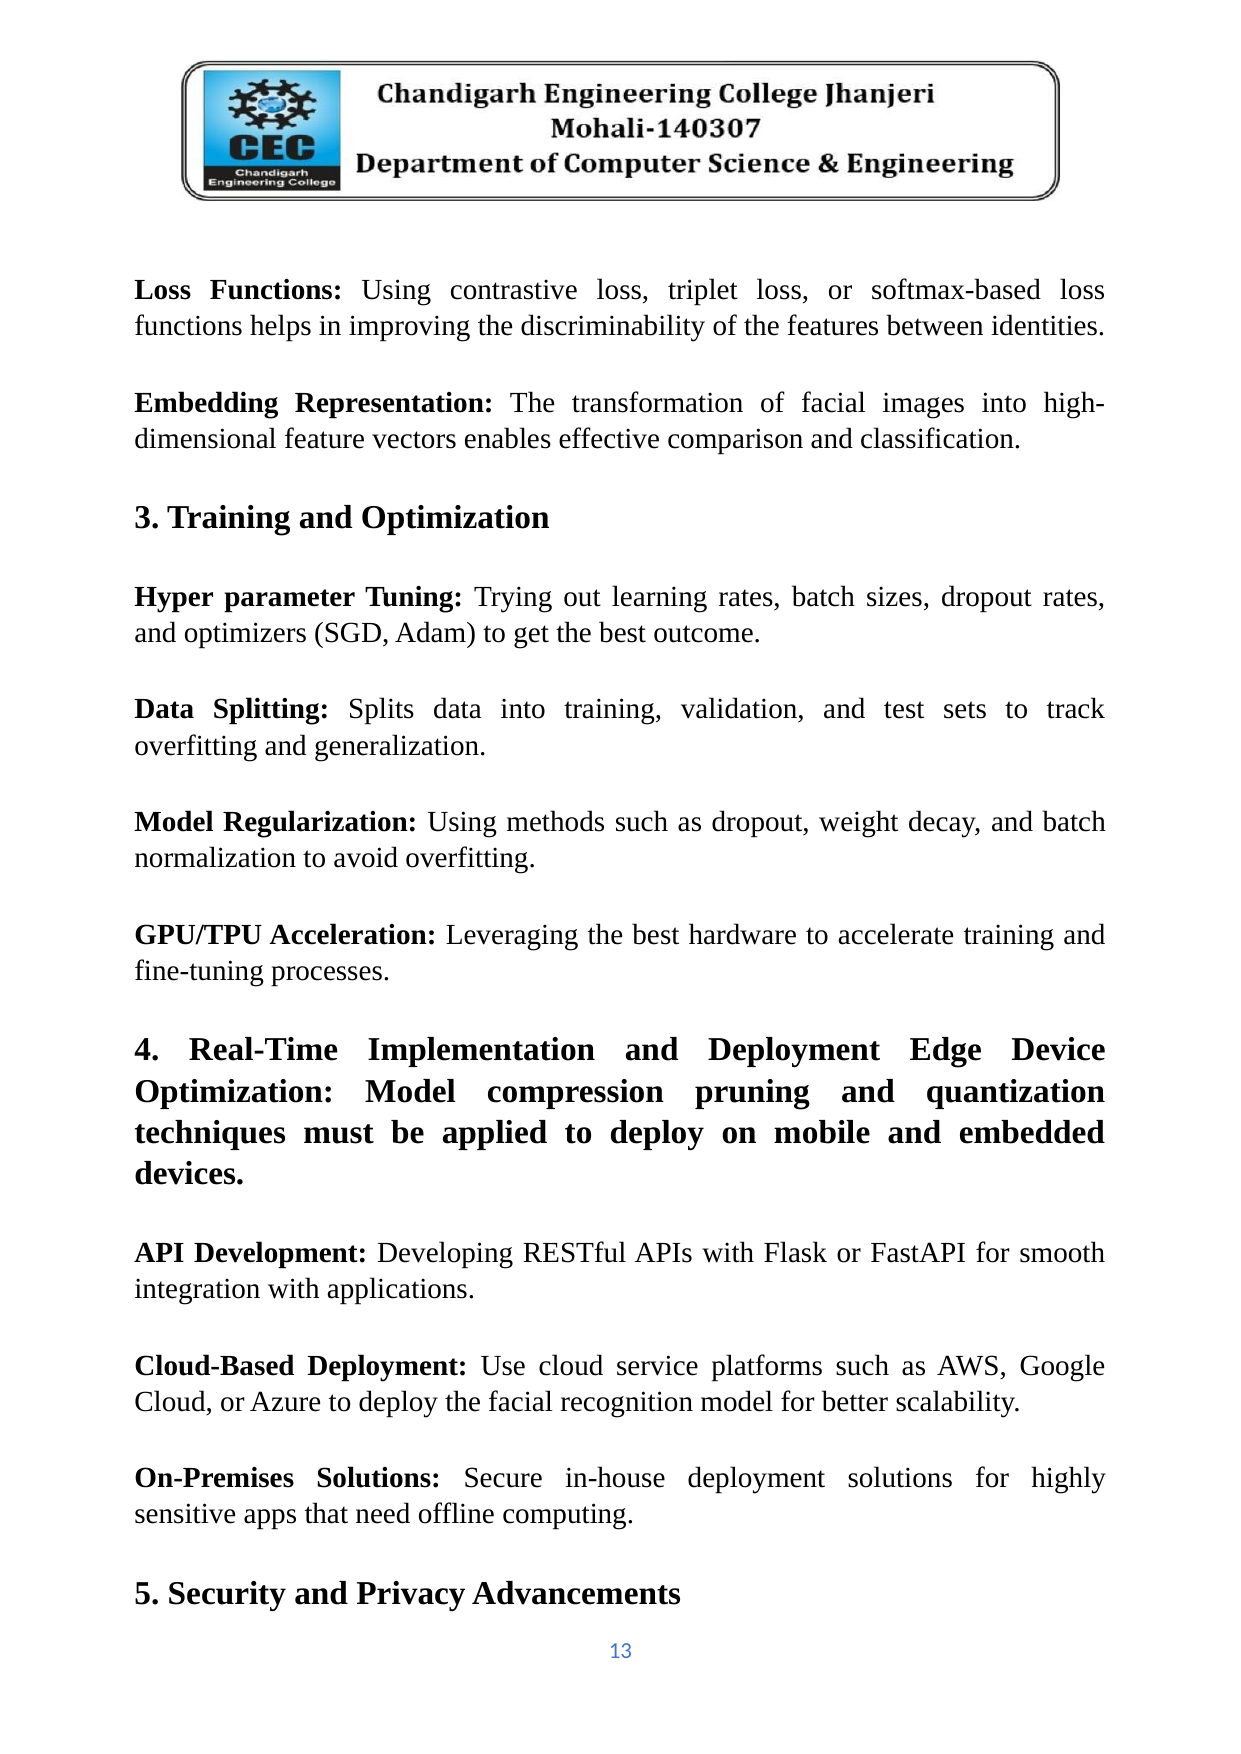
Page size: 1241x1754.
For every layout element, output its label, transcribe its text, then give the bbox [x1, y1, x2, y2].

text Hyper parameter Tuning: Trying out learning rates, batch sizes, dropout rates, and optimizers (SGD, Adam) to get the best outcome. [134, 579, 1106, 649]
text API Development: Developing RESTful APIs with Flask or FastAPI for smooth integration with applications. [134, 1235, 1106, 1305]
text Loss Functions: Using contrastive loss, triplet loss, or softmax-based loss functions helps in improving the discriminability of the features between identities. [134, 272, 1106, 342]
text 4. Real-Time Implementation and Deployment Edge Device Optimization: Model compression pruning and quantization techniques must be applied to deploy on mobile and embedded devices. [134, 1029, 1106, 1192]
text 5. Security and Privacy Advancements [134, 1573, 1106, 1611]
picture [179, 59, 1061, 201]
text 3. Training and Optimization [134, 497, 1106, 536]
text Cloud-Based Deployment: Use cloud service platforms such as AWS, Google Cloud, or Azure to deploy the facial recognition model for better scalability. [134, 1348, 1106, 1417]
text GPU/TPU Acceleration: Leveraging the best hardware to accelerate training and fine-tuning processes. [134, 917, 1106, 987]
text Model Regularization: Using methods such as dropout, weight decay, and batch normalization to avoid overfitting. [134, 804, 1106, 874]
text Embedding Representation: The transformation of facial images into high-dimensional feature vectors enables effective comparison and classification. [134, 385, 1106, 454]
text On-Premises Solutions: Secure in-house deployment solutions for highly sensitive apps that need offline computing. [134, 1460, 1106, 1530]
text Data Splitting: Splits data into training, validation, and test sets to track overfitting and generalization. [134, 692, 1106, 761]
